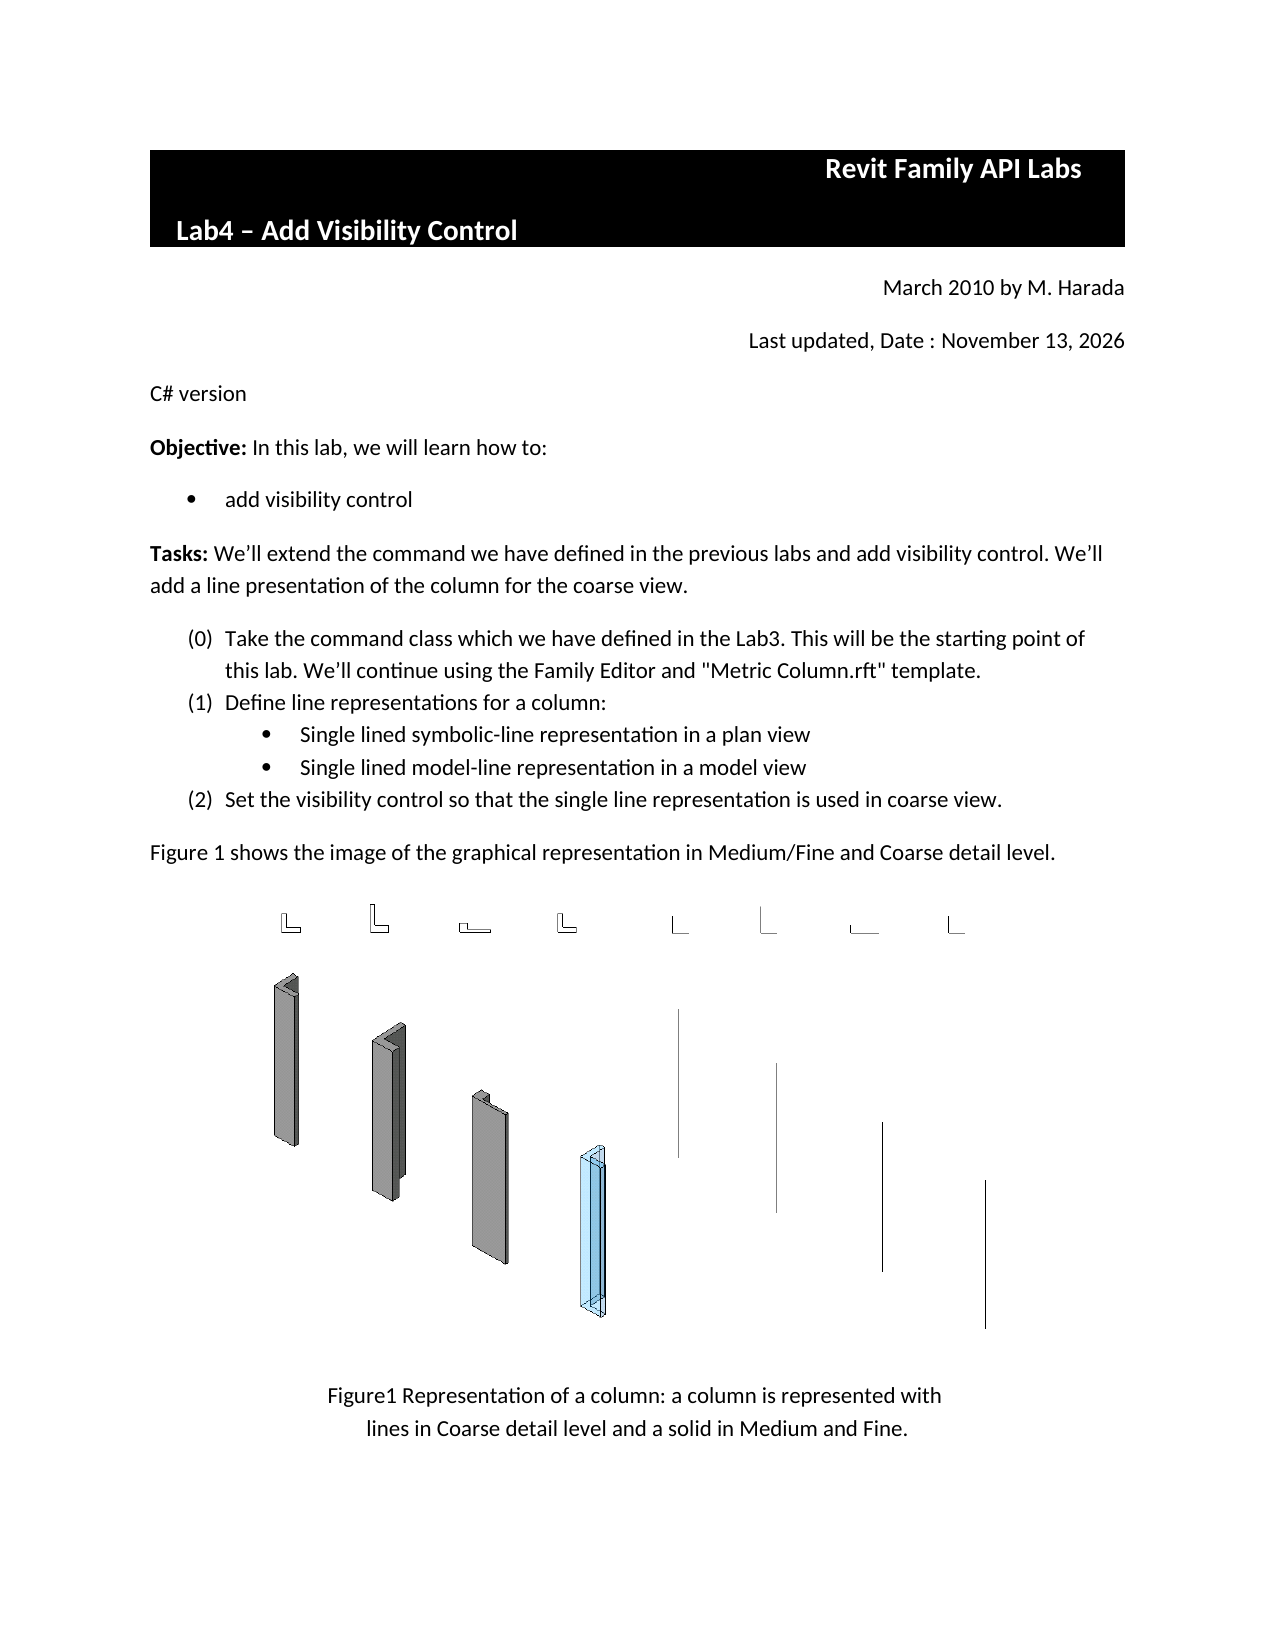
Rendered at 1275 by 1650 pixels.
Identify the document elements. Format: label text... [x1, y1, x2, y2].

text Revit Family API Labs [150, 150, 1125, 186]
text Tasks: We’ll extend the command we have defined in the previous labs and add visibility control. We’ll add a line presentation of the column for the coarse view. [150, 539, 1125, 599]
list Take the command class which we have defined in the Lab3. This will be the starting point of this lab. We’ll continue using the Family Editor and "Metric Column.rft" template. [187, 624, 1125, 684]
list add visibility control [187, 486, 1125, 514]
picture [259, 890, 1016, 1357]
text March 2010 by M. Harada [150, 273, 1125, 302]
text Last updated, Date : April 30, 2015 [150, 327, 1125, 354]
list Define line representations for a column: [187, 688, 1125, 716]
text C# version [150, 379, 1125, 408]
list Single lined model-line representation in a model view [262, 753, 1125, 781]
text Objective: In this lab, we will learn how to: [150, 433, 1125, 461]
list Set the visibility control so that the single line representation is used in coarse view. [187, 785, 1125, 813]
list Single lined symbolic-line representation in a plan view [262, 720, 1125, 748]
text Lab4 – Add Visibility Control [150, 212, 1125, 247]
text Figure1 Representation of a column: a column is represented with lines in Coarse detail level and a solid in Medium and Fine. [150, 1381, 1125, 1442]
text Figure 1 shows the image of the graphical representation in Medium/Fine and Coarse detail level. [150, 838, 1125, 866]
